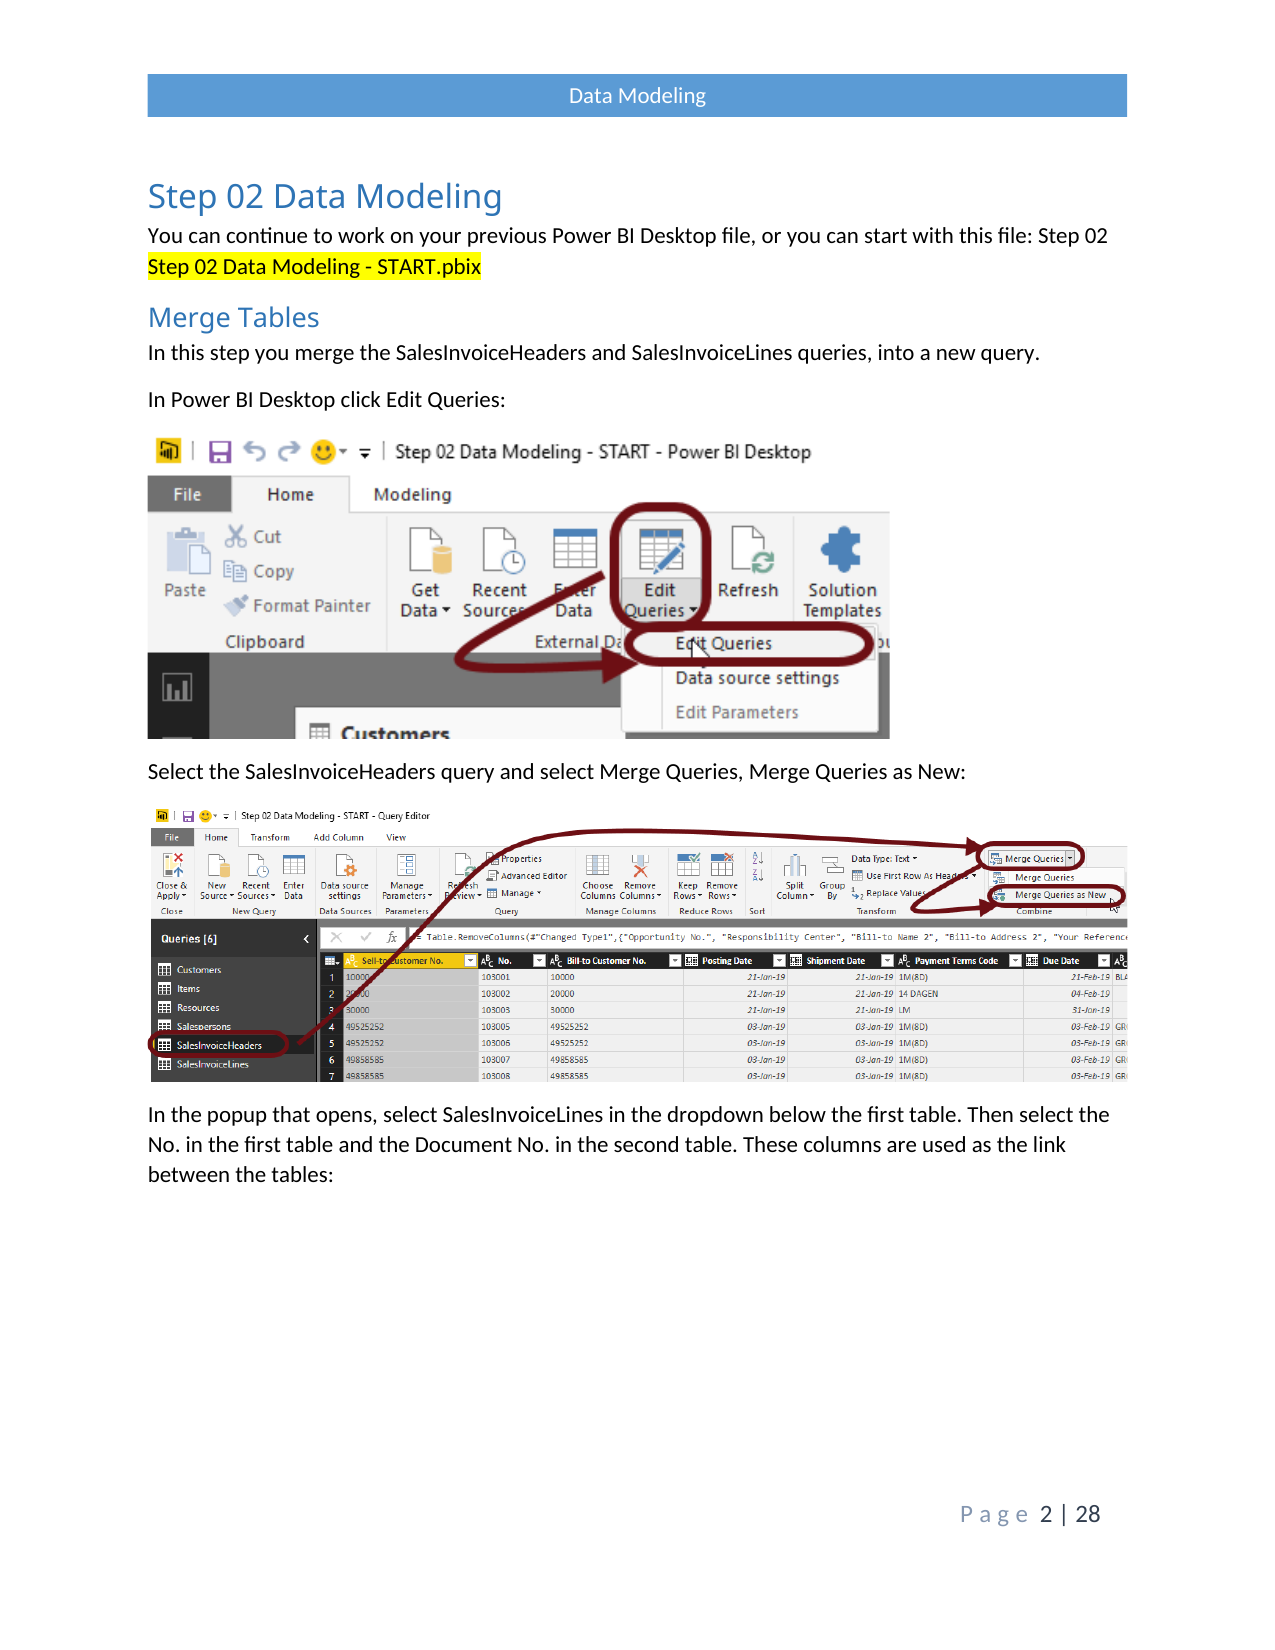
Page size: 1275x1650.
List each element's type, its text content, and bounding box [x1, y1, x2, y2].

text In the popup that opens, select SalesInvoiceLines in the dropdown below the first table. Then select the No. in the first table and the Document No. in the second table. These columns are used as the link between the tables: [148, 1100, 1127, 1189]
subtitle Merge Tables [148, 299, 1127, 336]
text Select the SalesInvoiceHeaders query and select Merge Queries, Merge Queries as New: [148, 757, 1127, 785]
subtitle Step 02 Data Modeling [148, 173, 1127, 218]
picture [147, 432, 890, 739]
text In Power BI Desktop click Edit Queries: [148, 385, 1127, 413]
text In this step you merge the SalesInvoiceHeaders and SalesInvoiceLines queries, into a new query. [148, 338, 1127, 366]
picture [147, 804, 1128, 1082]
text You can continue to work on your previous Power BI Desktop file, or you can start with this file: Step 02 Step 02 Data Modeling - START.pbix [148, 222, 1127, 280]
